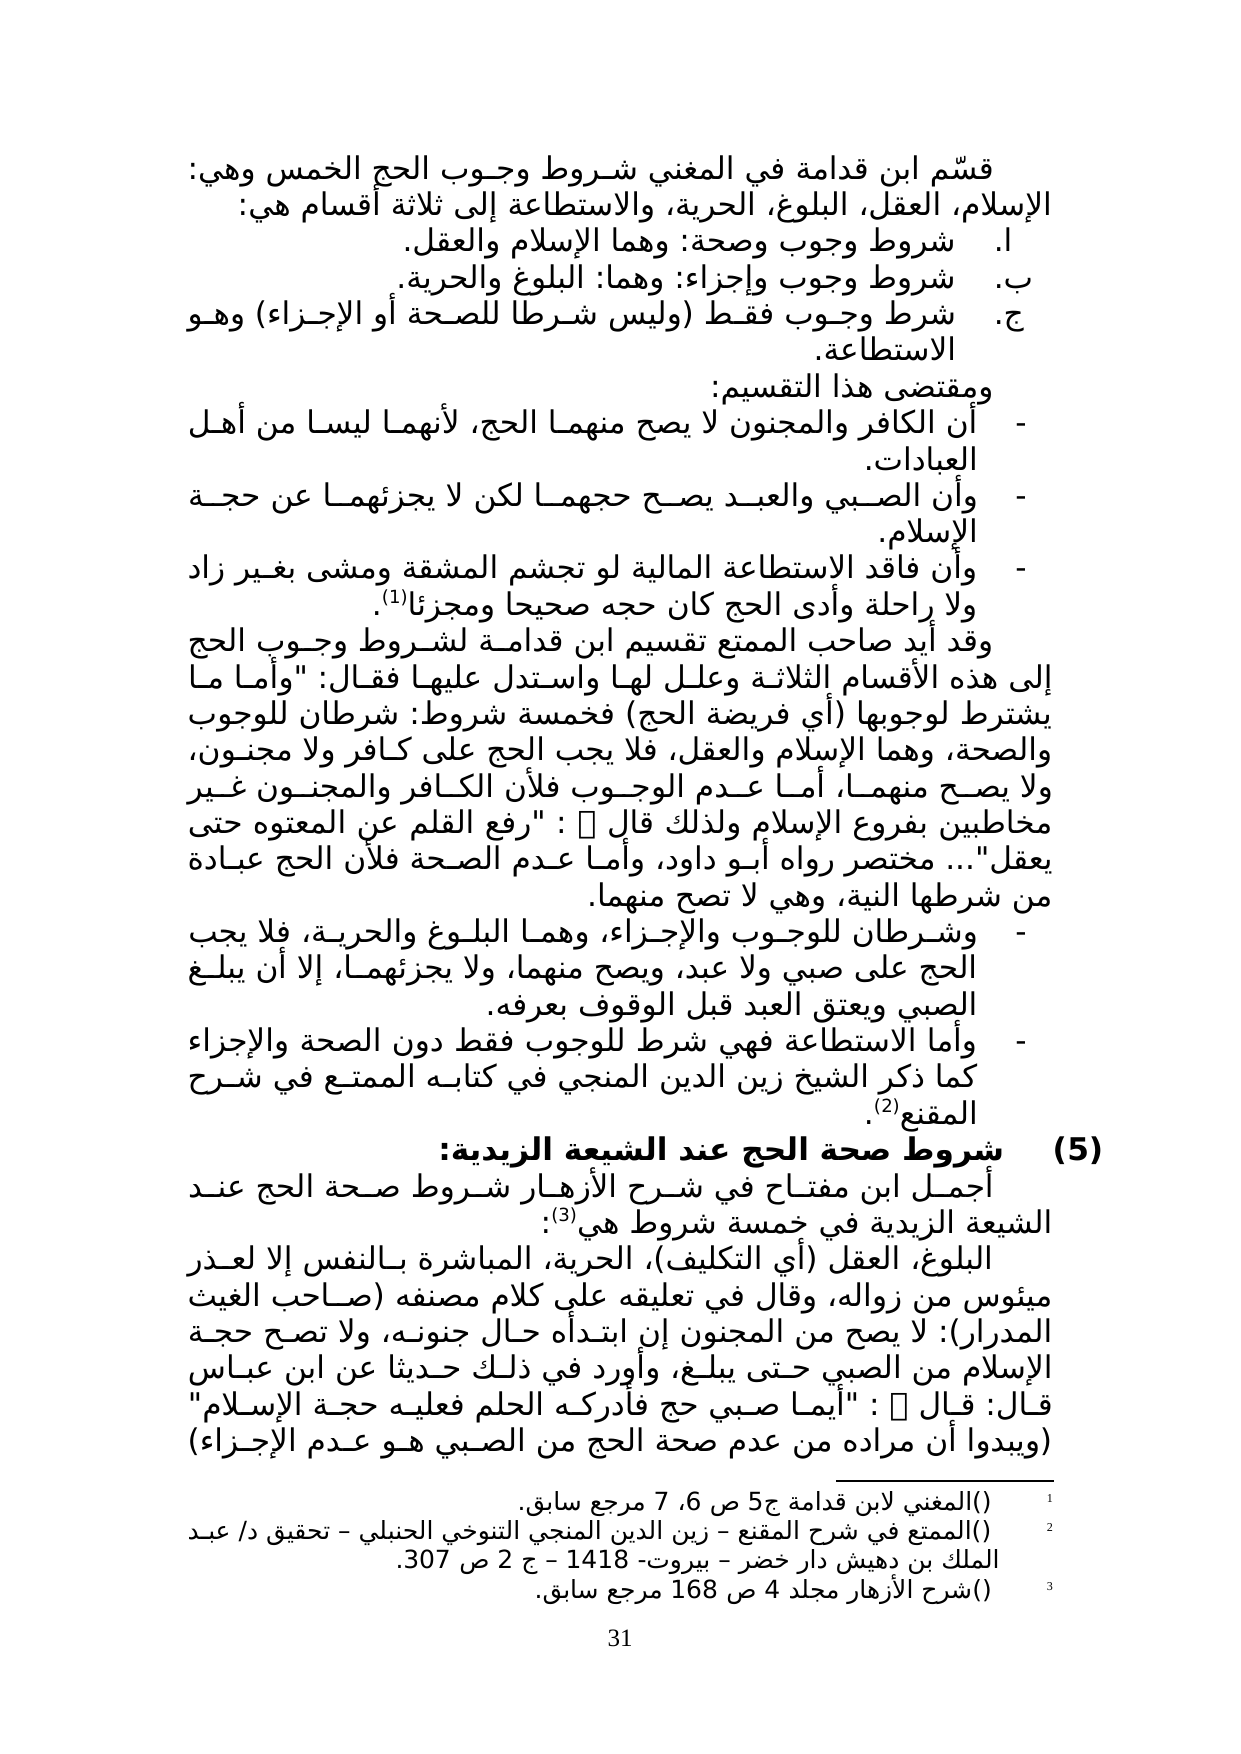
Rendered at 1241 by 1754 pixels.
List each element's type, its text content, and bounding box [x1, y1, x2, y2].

text وقد أيد صاحب الممتع تقسيم ابن قدامة لشروط وجوب الحج إلى هذه الأقسام الثلاثة وعلل لها واستدل عليها فقال: "وأما ما يشترط لوجوبها (أي فريضة الحج) فخمسة شروط: شرطان للوجوب والصحة، وهما الإسلام والعقل، فلا يجب الحج على كافر ولا مجنون، ولا يصح منهما، أما عدم الوجوب فلأن الكافر والمجنون غير مخاطبين بفروع الإسلام ولذلك قال : "رفع القلم عن المعتوه حتى يعقل"... مختصر رواه أبو داود، وأما عدم الصحة فلأن الحج عبادة من شرطها النية، وهي لا تصح منهما. [187, 623, 1053, 913]
list وأن فاقد الاستطاعة المالية لو تجشم المشقة ومشى بغير زاد ولا راحلة وأدى الحج كان حجه صحيحا ومجزئا(). [187, 550, 1015, 623]
text قسّم ابن قدامة في المغني شروط وجوب الحج الخمس وهي: الإسلام، العقل، البلوغ، الحرية، والاستطاعة إلى ثلاثة أقسام هي: [187, 150, 1053, 223]
list وشرطان للوجوب والإجزاء، وهما البلوغ والحرية، فلا يجب الحج على صبي ولا عبد، ويصح منهما، ولا يجزئهما، إلا أن يبلغ الصبي ويعتق العبد قبل الوقوف بعرفه. [187, 913, 1015, 1022]
list شروط وجوب وصحة: وهما الإسلام والعقل. [187, 223, 994, 259]
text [187, 1241, 1053, 1459]
list شروط صحة الحج عند الشيعة الزيدية: [187, 1132, 1053, 1168]
list شرط وجوب فقط (وليس شرطا للصحة أو الإجزاء) وهو الاستطاعة. [187, 295, 994, 368]
text ومقتضى هذا التقسيم: [187, 368, 1053, 404]
list شروط وجوب وإجزاء: وهما: البلوغ والحرية. [187, 259, 994, 295]
list وأن الصبي والعبد يصح حجهما لكن لا يجزئهما عن حجة الإسلام. [187, 477, 1015, 550]
text أجمل ابن مفتاح في شرح الأزهار شروط صحة الحج عند الشيعة الزيدية في خمسة شروط هي(): [187, 1168, 1053, 1241]
list وأما الاستطاعة فهي شرط للوجوب فقط دون الصحة والإجزاء كما ذكر الشيخ زين الدين المنجي في كتابه الممتع في شرح المقنع(). [187, 1022, 1015, 1132]
list أن الكافر والمجنون لا يصح منهما الحج، لأنهما ليسا من أهل العبادات. [187, 404, 1015, 477]
